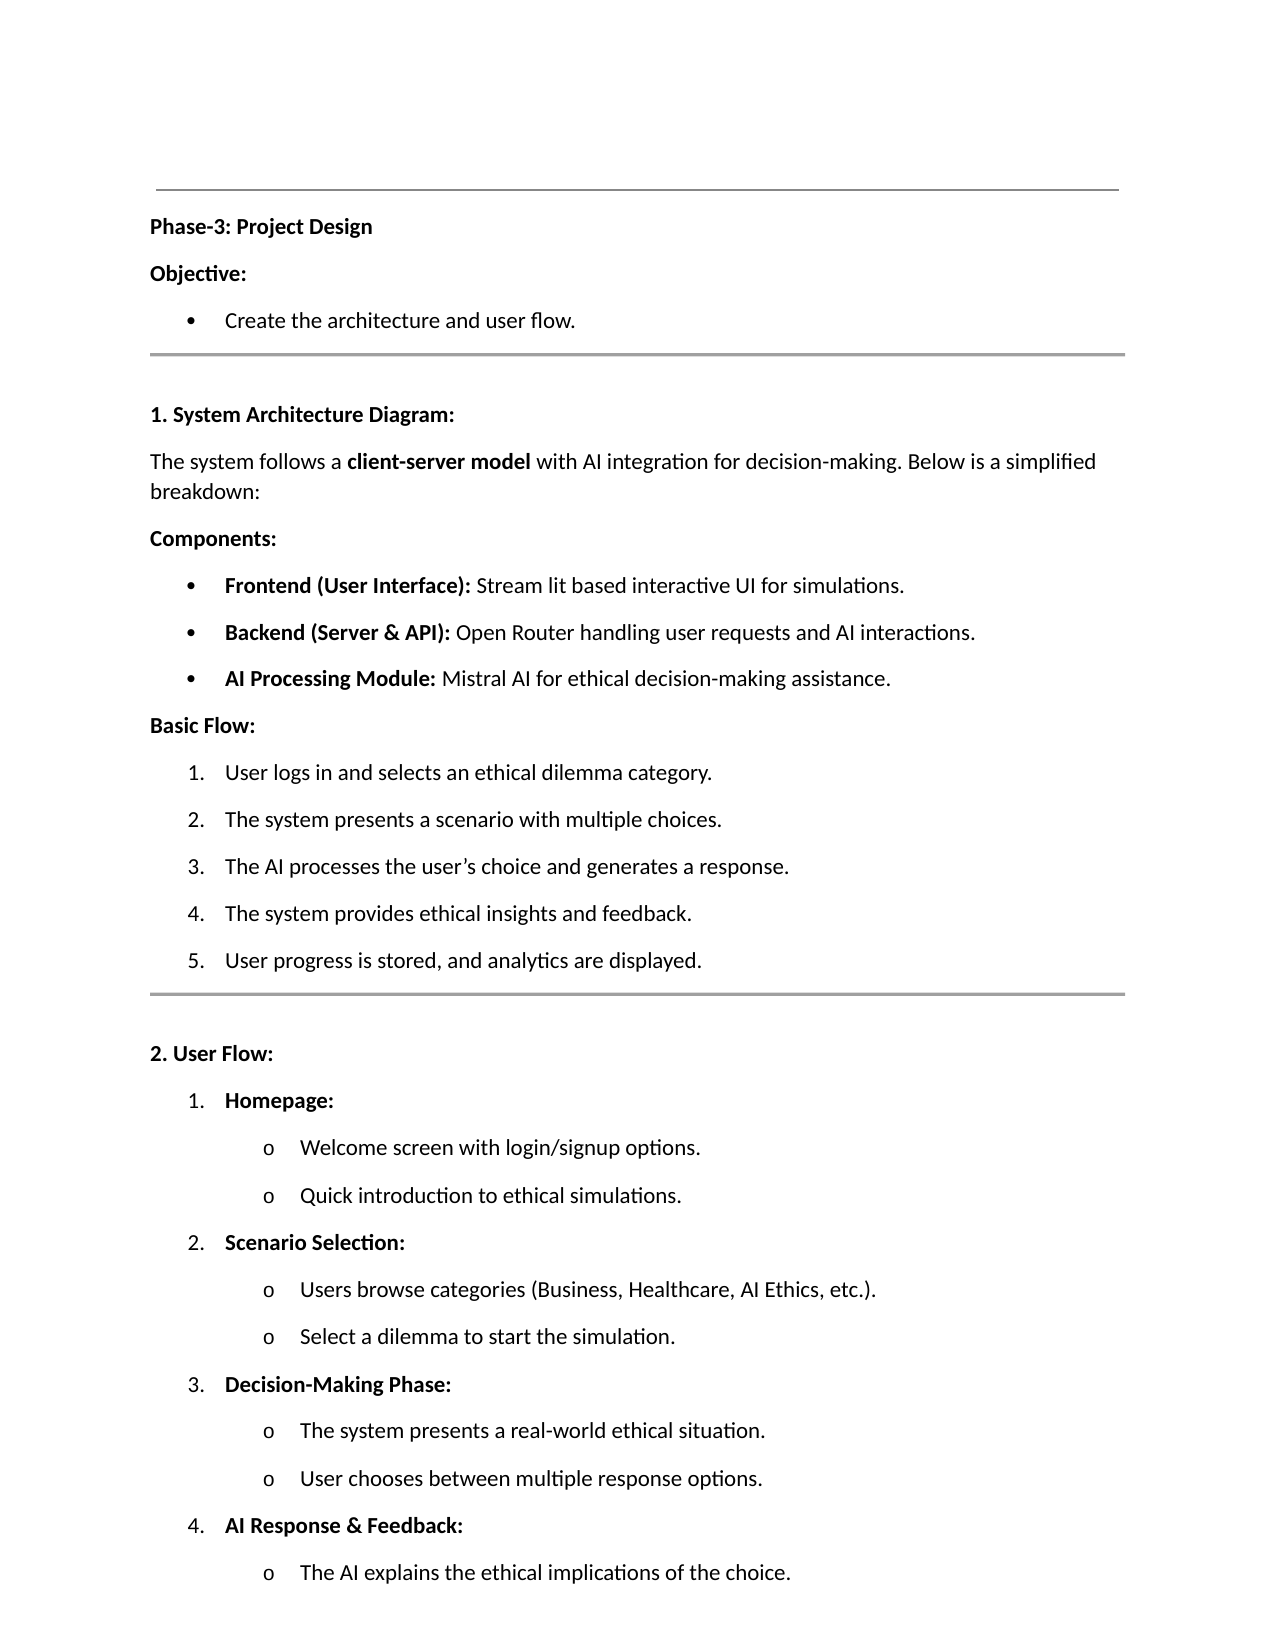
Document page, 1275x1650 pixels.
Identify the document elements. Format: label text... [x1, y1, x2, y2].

list Welcome screen with login/signup options. [262, 1133, 1125, 1162]
list The system presents a scenario with multiple choices. [187, 805, 1125, 833]
text The system follows a client-server model with AI integration for decision-making. Below is a simplified breakdown: [150, 447, 1125, 505]
text Basic Flow: [150, 711, 1125, 739]
list Quick introduction to ethical simulations. [262, 1181, 1125, 1209]
text 1. System Architecture Diagram: [150, 400, 1125, 428]
list AI Processing Module: Mistral AI for ethical decision-making assistance. [187, 664, 1125, 693]
list Users browse categories (Business, Healthcare, AI Ethics, etc.). [262, 1275, 1125, 1303]
text Phase-3: Project Design [150, 191, 1125, 241]
list Create the architecture and user flow. [187, 306, 1125, 334]
list User logs in and selects an ethical dilemma category. [187, 758, 1125, 786]
text Components: [150, 524, 1125, 552]
list Homepage: [187, 1086, 1125, 1114]
text 2. User Flow: [150, 1039, 1125, 1068]
list The AI explains the ethical implications of the choice. [262, 1558, 1125, 1587]
text Objective: [150, 259, 1125, 287]
list User chooses between multiple response options. [262, 1464, 1125, 1493]
list The system provides ethical insights and feedback. [187, 899, 1125, 927]
list AI Response & Feedback: [187, 1511, 1125, 1539]
list Select a dilemma to start the simulation. [262, 1322, 1125, 1351]
list Scenario Selection: [187, 1228, 1125, 1256]
list Backend (Server & API): Open Router handling user requests and AI interactions. [187, 618, 1125, 646]
list Frontend (User Interface): Stream lit based interactive UI for simulations. [187, 571, 1125, 599]
list Decision-Making Phase: [187, 1370, 1125, 1398]
list The system presents a real-world ethical situation. [262, 1417, 1125, 1445]
list User progress is stored, and analytics are displayed. [187, 946, 1125, 974]
list The AI processes the user’s choice and generates a response. [187, 852, 1125, 880]
